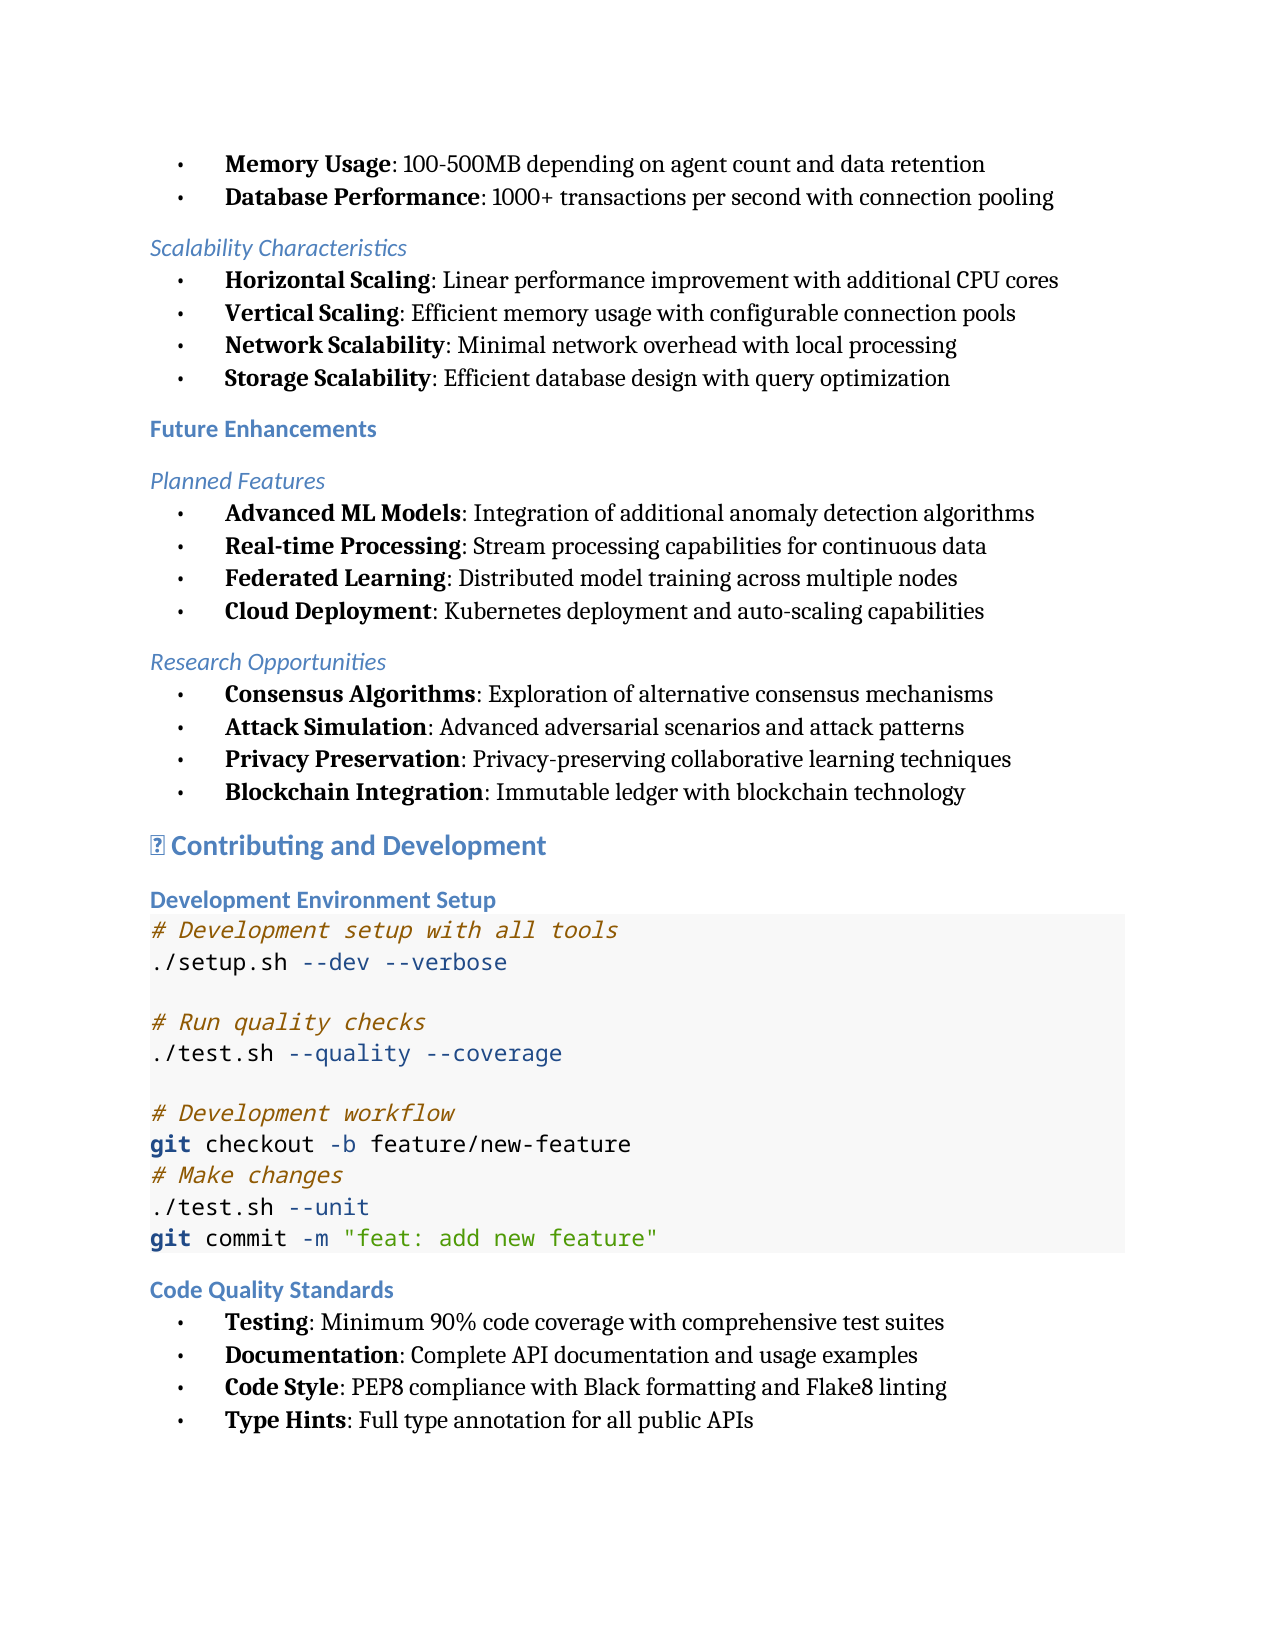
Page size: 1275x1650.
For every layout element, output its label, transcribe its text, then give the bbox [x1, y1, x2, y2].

list Storage Scalability: Efficient database design with query optimization [175, 364, 1125, 393]
list Database Performance: 1000+ transactions per second with connection pooling [175, 182, 1125, 211]
subtitle Research Opportunities [150, 646, 1125, 677]
text # Development setup with all tools ./setup.sh --dev --verbose # Run quality checks ./test.sh --quality --coverage # Development workflow git checkout -b feature/new-feature # Make changes ./test.sh --unit git commit -m "feat: add new feature" [150, 914, 1125, 1253]
list Memory Usage: 100-500MB depending on agent count and data retention [175, 150, 1125, 179]
subtitle Planned Features [150, 465, 1125, 495]
list Privacy Preservation: Privacy-preserving collaborative learning techniques [175, 745, 1125, 774]
list Cloud Deployment: Kubernetes deployment and auto-scaling capabilities [175, 597, 1125, 625]
list Federated Learning: Distributed model training across multiple nodes [175, 564, 1125, 593]
list Horizontal Scaling: Linear performance improvement with additional CPU cores [175, 266, 1125, 295]
list Vertical Scaling: Efficient memory usage with configurable connection pools [175, 299, 1125, 328]
subtitle Scalability Characteristics [150, 232, 1125, 263]
subtitle Code Quality Standards [150, 1274, 1125, 1304]
list Advanced ML Models: Integration of additional anomaly detection algorithms [175, 499, 1125, 528]
list Blockchain Integration: Immutable ledger with blockchain technology [175, 778, 1125, 807]
list Consensus Algorithms: Exploration of alternative consensus mechanisms [175, 680, 1125, 709]
list Attack Simulation: Advanced adversarial scenarios and attack patterns [175, 713, 1125, 742]
list Code Style: PEP8 compliance with Black formatting and Flake8 linting [175, 1373, 1125, 1402]
subtitle 🤝 Contributing and Development [150, 827, 1125, 863]
subtitle Development Environment Setup [150, 884, 1125, 914]
list Real-time Processing: Stream processing capabilities for continuous data [175, 532, 1125, 560]
list Testing: Minimum 90% code coverage with comprehensive test suites [175, 1308, 1125, 1337]
list Network Scalability: Minimal network overhead with local processing [175, 331, 1125, 360]
subtitle Future Enhancements [150, 413, 1125, 444]
list Type Hints: Full type annotation for all public APIs [175, 1406, 1125, 1434]
list Documentation: Complete API documentation and usage examples [175, 1341, 1125, 1369]
